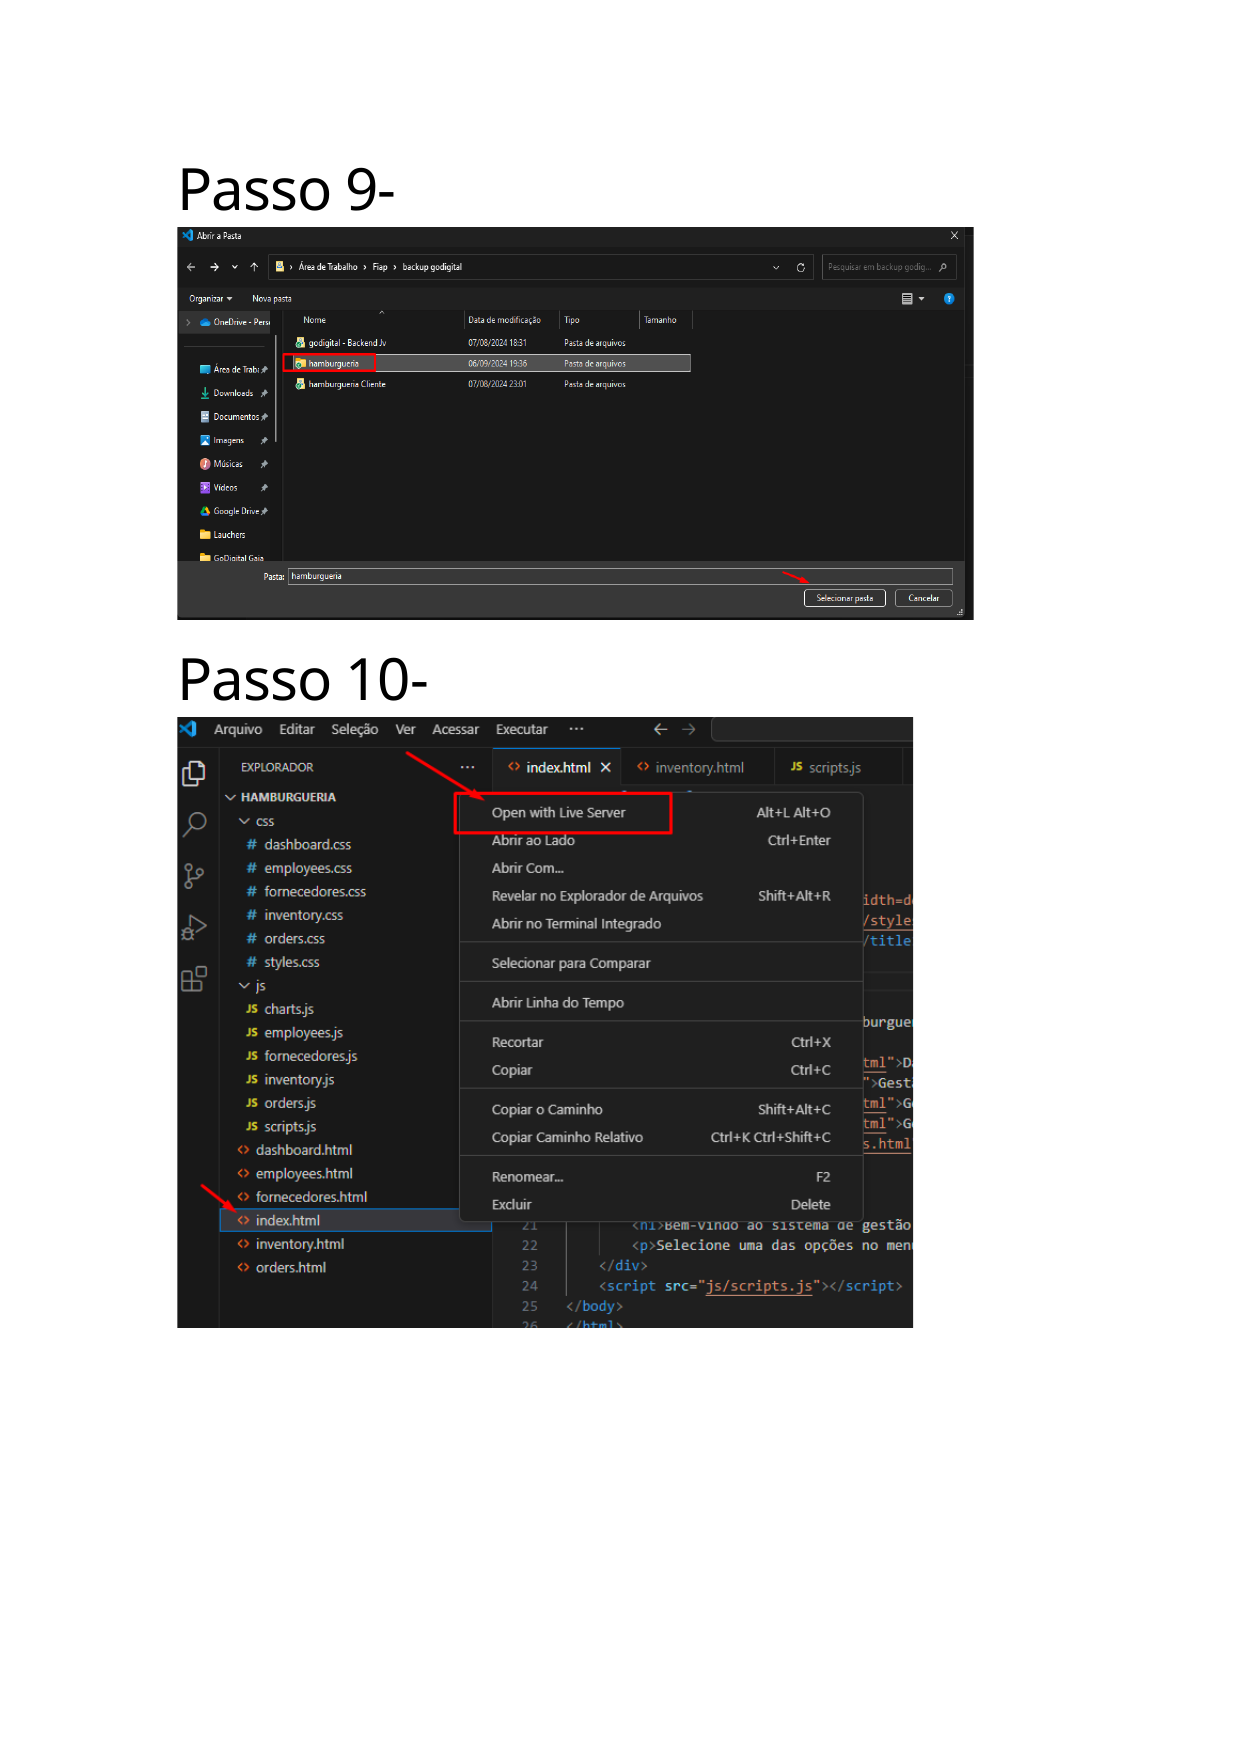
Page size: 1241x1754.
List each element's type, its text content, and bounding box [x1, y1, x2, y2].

title Passo 9- [177, 148, 1063, 227]
picture [177, 717, 914, 1328]
picture [177, 227, 974, 620]
